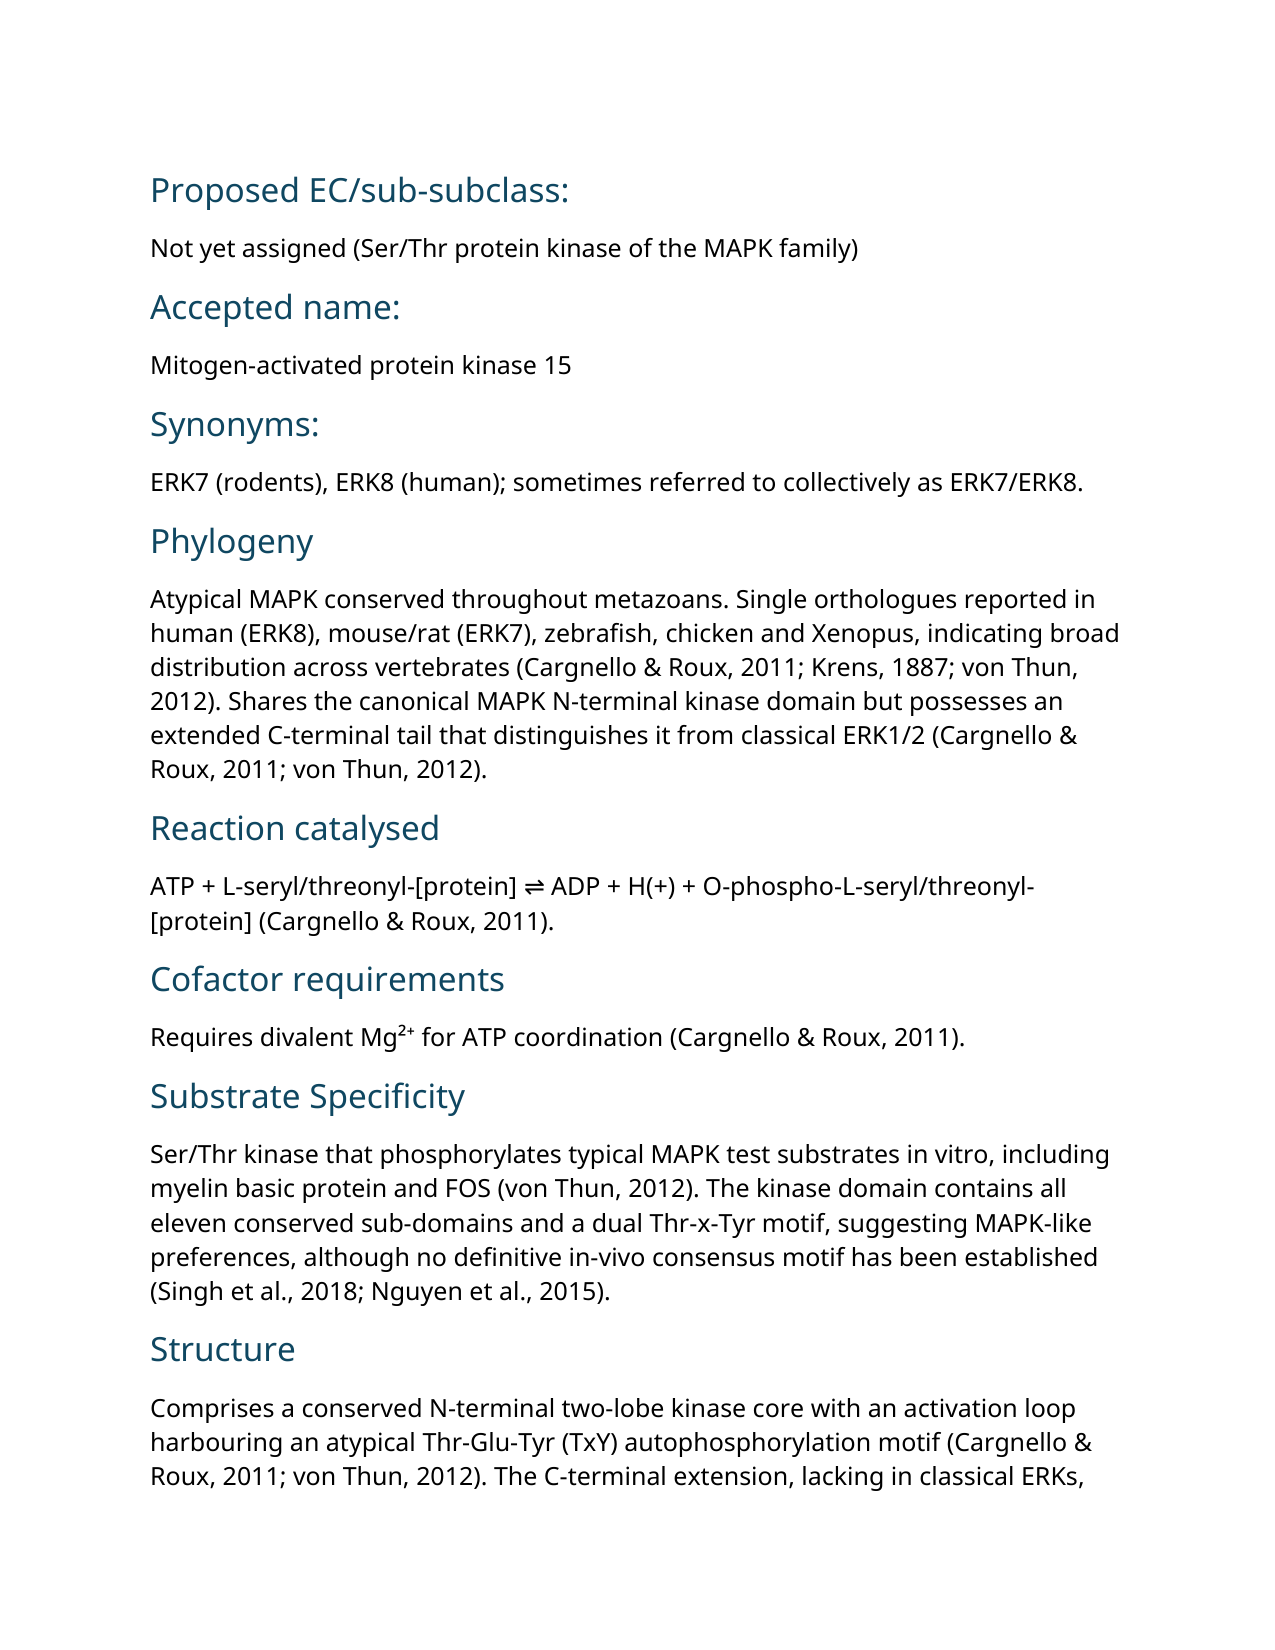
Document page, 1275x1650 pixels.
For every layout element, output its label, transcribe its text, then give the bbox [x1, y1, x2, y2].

text Requires divalent Mg²⁺ for ATP coordination (Cargnello & Roux, 2011). [150, 1020, 1125, 1054]
subtitle Proposed EC/sub-subclass: [150, 167, 1125, 212]
subtitle Phylogeny [150, 518, 1125, 563]
subtitle Accepted name: [150, 284, 1125, 329]
text ERK7 (rodents), ERK8 (human); sometimes referred to collectively as ERK7/ERK8. [150, 465, 1125, 499]
subtitle Cofactor requirements [150, 956, 1125, 1001]
subtitle Synonyms: [150, 401, 1125, 446]
subtitle Structure [150, 1326, 1125, 1372]
text Atypical MAPK conserved throughout metazoans. Single orthologues reported in human (ERK8), mouse/rat (ERK7), zebrafish, chicken and Xenopus, indicating broad distribution across vertebrates (Cargnello & Roux, 2011; Krens, 1887; von Thun, 2012). Shares the canonical MAPK N-terminal kinase domain but possesses an extended C-terminal tail that distinguishes it from classical ERK1/2 (Cargnello & Roux, 2011; von Thun, 2012). [150, 582, 1125, 786]
text Mitogen-activated protein kinase 15 [150, 348, 1125, 382]
subtitle Reaction catalysed [150, 805, 1125, 850]
text Not yet assigned (Ser/Thr protein kinase of the MAPK family) [150, 231, 1125, 265]
text Ser/Thr kinase that phosphorylates typical MAPK test substrates in vitro, including myelin basic protein and FOS (von Thun, 2012). The kinase domain contains all eleven conserved sub-domains and a dual Thr-x-Tyr motif, suggesting MAPK-like preferences, although no definitive in-vivo consensus motif has been established (Singh et al., 2018; Nguyen et al., 2015). [150, 1137, 1125, 1307]
subtitle Substrate Specificity [150, 1073, 1125, 1118]
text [150, 1390, 1125, 1492]
text ATP + L-seryl/threonyl-[protein] ⇌ ADP + H(+) + O-phospho-L-seryl/threonyl-[protein] (Cargnello & Roux, 2011). [150, 869, 1125, 937]
